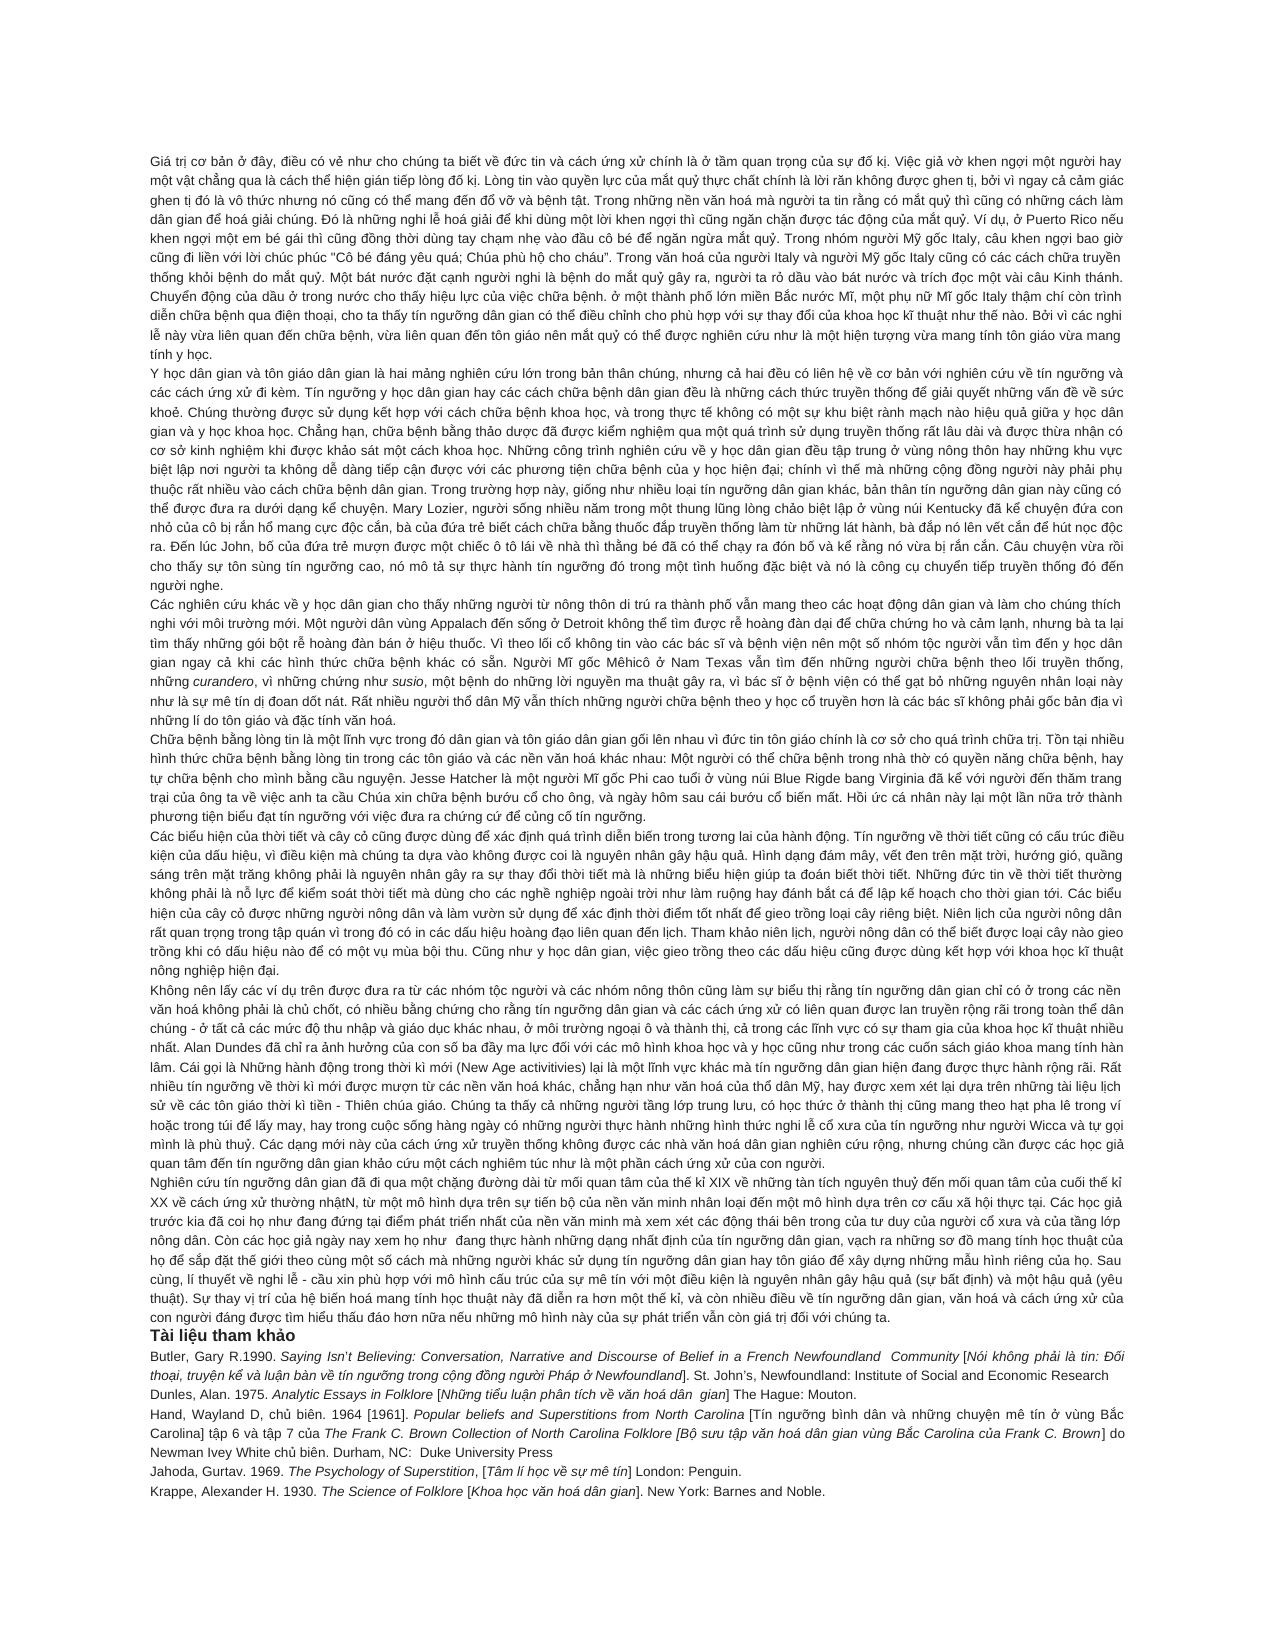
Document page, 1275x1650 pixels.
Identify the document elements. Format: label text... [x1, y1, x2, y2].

text Hand, Wayland D, chủ biên. 1964 [1961]. Popular beliefs and Superstitions from North Carolina [Tín ngưỡng bình dân và những chuyện mê tín ở vùng Bắc Carolina] tập 6 và tập 7 của The Frank C. Brown Collection of North Carolina Folklore [Bộ sưu tập văn hoá dân gian vùng Bắc Carolina của Frank C. Brown] do Newman Ivey White chủ biên. Durham, NC: Duke University Press [150, 1403, 1125, 1460]
text Y học dân gian và tôn giáo dân gian là hai mảng nghiên cứu lớn trong bản thân chúng, nhưng cả hai đều có liên hệ về cơ bản với nghiên cứu về tín ngưỡng và các cách ứng xử đi kèm. Tín ngưỡng y học dân gian hay các cách chữa bệnh dân gian đều là những cách thức truyền thống để giải quyết những vấn đề về sức khoẻ. Chúng thường được sử dụng kết hợp với cách chữa bệnh khoa học, và trong thực tế không có một sự khu biệt rành mạch nào hiệu quả giữa y học dân gian và y học khoa học. Chẳng hạn, chữa bệnh bằng thảo dược đã được kiểm nghiệm qua một quá trình sử dụng truyền thống rất lâu dài và được thừa nhận có cơ sở kinh nghiệm khi được khảo sát một cách khoa học. Những công trình nghiên cứu về y học dân gian đều tập trung ở vùng nông thôn hay những khu vực biệt lập nơi người ta không dễ dàng tiếp cận được với các phương tiện chữa bệnh của y học hiện đại; chính vì thế mà những cộng đồng người này phải phụ thuộc rất nhiều vào cách chữa bệnh dân gian. Trong trường hợp này, giống như nhiều loại tín ngưỡng dân gian khác, bản thân tín ngưỡng dân gian này cũng có thể được đưa ra dưới dạng kể chuyện. Mary Lozier, người sống nhiều năm trong một thung lũng lòng chảo biệt lập ở vùng núi Kentucky đã kể chuyện đứa con nhỏ của cô bị rắn hổ mang cực độc cắn, bà của đứa trẻ biết cách chữa bằng thuốc đắp truyền thống làm từ những lát hành, bà đắp nó lên vết cắn để hút nọc độc ra. Đến lúc John, bố của đứa trẻ mượn được một chiếc ô tô lái về nhà thì thằng bé đã có thể chạy ra đón bố và kể rằng nó vừa bị rắn cắn. Câu chuyện vừa rồi cho thấy sự tôn sùng tín ngưỡng cao, nó mô tả sự thực hành tín ngưỡng đó trong một tình huống đặc biệt và nó là công cụ chuyển tiếp truyền thống đó đến người nghe. [150, 362, 1125, 593]
text Chữa bệnh bằng lòng tin là một lĩnh vực trong đó dân gian và tôn giáo dân gian gối lên nhau vì đức tin tôn giáo chính là cơ sở cho quá trình chữa trị. Tồn tại nhiều hình thức chữa bệnh bằng lòng tin trong các tôn giáo và các nền văn hoá khác nhau: Một người có thể chữa bệnh trong nhà thờ có quyền năng chữa bệnh, hay tự chữa bệnh cho mình bằng cầu nguyện. Jesse Hatcher là một người Mĩ gốc Phi cao tuổi ở vùng núi Blue Rigde bang Virginia đã kể với người đến thăm trang trại của ông ta về việc anh ta cầu Chúa xin chữa bệnh bướu cổ cho ông, và ngày hôm sau cái bướu cổ biến mất. Hồi ức cá nhân này lại một lần nữa trở thành phương tiện biểu đạt tín ngưỡng với việc đưa ra chứng cứ để củng cố tín ngưỡng. [150, 728, 1125, 824]
text Nghiên cứu tín ngưỡng dân gian đã đi qua một chặng đường dài từ mối quan tâm của thế kỉ XIX về những tàn tích nguyên thuỷ đến mối quan tâm của cuối thế kỉ XX về cách ứng xử thường nhậtN, từ một mô hình dựa trên sự tiến bộ của nền văn minh nhân loại đến một mô hình dựa trên cơ cấu xã hội thực tại. Các học giả trước kia đã coi họ như đang đứng tại điểm phát triển nhất của nền văn minh mà xem xét các động thái bên trong của tư duy của người cổ xưa và của tầng lớp nông dân. Còn các học giả ngày nay xem họ như đang thực hành những dạng nhất định của tín ngưỡng dân gian, vạch ra những sơ đồ mang tính học thuật của họ để sắp đặt thế giới theo cùng một số cách mà những người khác sử dụng tín ngưỡng dân gian hay tôn giáo để xây dựng những mẫu hình riêng của họ. Sau cùng, lí thuyết về nghi lễ - cầu xin phù hợp với mô hình cấu trúc của sự mê tín với một điều kiện là nguyên nhân gây hậu quả (sự bất định) và một hậu quả (yêu thuật). Sự thay vị trí của hệ biến hoá mang tính học thuật này đã diễn ra hơn một thế kỉ, và còn nhiều điều về tín ngưỡng dân gian, văn hoá và cách ứng xử của con người đáng được tìm hiểu thấu đáo hơn nữa nếu những mô hình này của sự phát triển vẫn còn giá trị đối với chúng ta. [150, 1171, 1125, 1326]
text Butler, Gary R.1990. Saying Isn’t Believing: Conversation, Narrative and Discourse of Belief in a French Newfoundland Community [Nói không phải là tin: Đối thoại, truyện kể và luận bàn về tín ngưỡng trong cộng đồng người Pháp ở Newfoundland]. St. John’s, Newfoundland: Institute of Social and Economic Research [150, 1345, 1125, 1383]
text Giá trị cơ bản ở đây, điều có vẻ như cho chúng ta biết về đức tin và cách ứng xử chính là ở tầm quan trọng của sự đố kị. Việc giả vờ khen ngợi một người hay một vật chẳng qua là cách thể hiện gián tiếp lòng đố kị. Lòng tin vào quyền lực của mắt quỷ thực chất chính là lời răn không được ghen tị, bởi vì ngay cả cảm giác ghen tị đó là vô thức nhưng nó cũng có thể mang đến đổ vỡ và bệnh tật. Trong những nền văn hoá mà người ta tin rằng có mắt quỷ thì cũng có những cách làm dân gian để hoá giải chúng. Đó là những nghi lễ hoá giải để khi dùng một lời khen ngợi thì cũng ngăn chặn được tác động của mắt quỷ. Ví dụ, ở Puerto Rico nếu khen ngợi một em bé gái thì cũng đồng thời dùng tay chạm nhẹ vào đầu cô bé để ngăn ngừa mắt quỷ. Trong nhóm người Mỹ gốc Italy, câu khen ngợi bao giờ cũng đi liền với lời chúc phúc "Cô bé đáng yêu quá; Chúa phù hộ cho cháu”. Trong văn hoá của người Italy và người Mỹ gốc Italy cũng có các cách chữa truyền thống khỏi bệnh do mắt quỷ. Một bát nước đặt cạnh người nghi là bệnh do mắt quỷ gây ra, người ta rỏ dầu vào bát nước và trích đọc một vài câu Kinh thánh. Chuyển động của dầu ở trong nước cho thấy hiệu lực của việc chữa bệnh. ở một thành phố lớn miền Bắc nước Mĩ, một phụ nữ Mĩ gốc Italy thậm chí còn trình diễn chữa bệnh qua điện thoại, cho ta thấy tín ngưỡng dân gian có thể điều chỉnh cho phù hợp với sự thay đổi của khoa học kĩ thuật như thế nào. Bởi vì các nghi lễ này vừa liên quan đến chữa bệnh, vừa liên quan đến tôn giáo nên mắt quỷ có thể được nghiên cứu như là một hiện tượng vừa mang tính tôn giáo vừa mang tính y học. [150, 150, 1125, 362]
text Krappe, Alexander H. 1930. The Science of Folklore [Khoa học văn hoá dân gian]. New York: Barnes and Noble. [150, 1480, 1125, 1499]
subtitle Tài liệu tham khảo [150, 1326, 1125, 1345]
text Jahoda, Gurtav. 1969. The Psychology of Superstition, [Tâm lí học về sự mê tín] London: Penguin. [150, 1460, 1125, 1480]
text Không nên lấy các ví dụ trên được đưa ra từ các nhóm tộc người và các nhóm nông thôn cũng làm sự biểu thị rằng tín ngưỡng dân gian chỉ có ở trong các nền văn hoá không phải là chủ chốt, có nhiều bằng chứng cho rằng tín ngưỡng dân gian và các cách ứng xử có liên quan được lan truyền rộng rãi trong toàn thể dân chúng - ở tất cả các mức độ thu nhập và giáo dục khác nhau, ở môi trường ngoại ô và thành thị, cả trong các lĩnh vực có sự tham gia của khoa học kĩ thuật nhiều nhất. Alan Dundes đã chỉ ra ảnh hưởng của con số ba đầy ma lực đối với các mô hình khoa học và y học cũng như trong các cuốn sách giáo khoa mang tính hàn lâm. Cái gọi là Những hành động trong thời kì mới (New Age activitivies) lại là một lĩnh vực khác mà tín ngưỡng dân gian hiện đang được thực hành rộng rãi. Rất nhiều tín ngưỡng về thời kì mới được mượn từ các nền văn hoá khác, chẳng hạn như văn hoá của thổ dân Mỹ, hay được xem xét lại dựa trên những tài liệu lịch sử về các tôn giáo thời kì tiền - Thiên chúa giáo. Chúng ta thấy cả những người tầng lớp trung lưu, có học thức ở thành thị cũng mang theo hạt pha lê trong ví hoặc trong túi để lấy may, hay trong cuộc sống hàng ngày có những người thực hành những hình thức nghi lễ cổ xưa của tín ngưỡng như người Wicca và tự gọi mình là phù thuỷ. Các dạng mới này của cách ứng xử truyền thống không được các nhà văn hoá dân gian nghiên cứu rộng, nhưng chúng cần được các học giả quan tâm đến tín ngưỡng dân gian khảo cứu một cách nghiêm túc như là một phần cách ứng xử của con người. [150, 979, 1125, 1171]
text Các biểu hiện của thời tiết và cây cỏ cũng được dùng để xác định quá trình diễn biến trong tương lai của hành động. Tín ngưỡng về thời tiết cũng có cấu trúc điều kiện của dấu hiệu, vì điều kiện mà chúng ta dựa vào không được coi là nguyên nhân gây hậu quả. Hình dạng đám mây, vết đen trên mặt trời, hướng gió, quầng sáng trên mặt trăng không phải là nguyên nhân gây ra sự thay đổi thời tiết mà là những biểu hiện giúp ta đoán biết thời tiết. Những đức tin về thời tiết thường không phải là nỗ lực để kiểm soát thời tiết mà dùng cho các nghề nghiệp ngoài trời như làm ruộng hay đánh bắt cá để lập kế hoạch cho thời gian tới. Các biểu hiện của cây cỏ được những người nông dân và làm vườn sử dụng để xác định thời điểm tốt nhất để gieo trồng loại cây riêng biệt. Niên lịch của người nông dân rất quan trọng trong tập quán vì trong đó có in các dấu hiệu hoàng đạo liên quan đến lịch. Tham khảo niên lịch, người nông dân có thể biết được loại cây nào gieo trồng khi có dấu hiệu nào để có một vụ mùa bội thu. Cũng như y học dân gian, việc gieo trồng theo các dấu hiệu cũng được dùng kết hợp với khoa học kĩ thuật nông nghiệp hiện đại. [150, 824, 1125, 979]
text Dunles, Alan. 1975. Analytic Essays in Folklore [Những tiểu luận phân tích về văn hoá dân gian] The Hague: Mouton. [150, 1383, 1125, 1403]
text Các nghiên cứu khác về y học dân gian cho thấy những người từ nông thôn di trú ra thành phố vẫn mang theo các hoạt động dân gian và làm cho chúng thích nghi với môi trường mới. Một người dân vùng Appalach đến sống ở Detroit không thể tìm được rễ hoàng đàn dại để chữa chứng ho và cảm lạnh, nhưng bà ta lại tìm thấy những gói bột rễ hoàng đàn bán ở hiệu thuốc. Vì theo lối cổ không tin vào các bác sĩ và bệnh viện nên một số nhóm tộc người vẫn tìm đến y học dân gian ngay cả khi các hình thức chữa bệnh khác có sẵn. Người Mĩ gốc Mêhicô ở Nam Texas vẫn tìm đến những người chữa bệnh theo lối truyền thống, những curandero, vì những chứng như susio, một bệnh do những lời nguyền ma thuật gây ra, vì bác sĩ ở bệnh viện có thể gạt bỏ những nguyên nhân loại này như là sự mê tín dị đoan dốt nát. Rất nhiều người thổ dân Mỹ vẫn thích những người chữa bệnh theo y học cổ truyền hơn là các bác sĩ không phải gốc bản địa vì những lí do tôn giáo và đặc tính văn hoá. [150, 593, 1125, 728]
